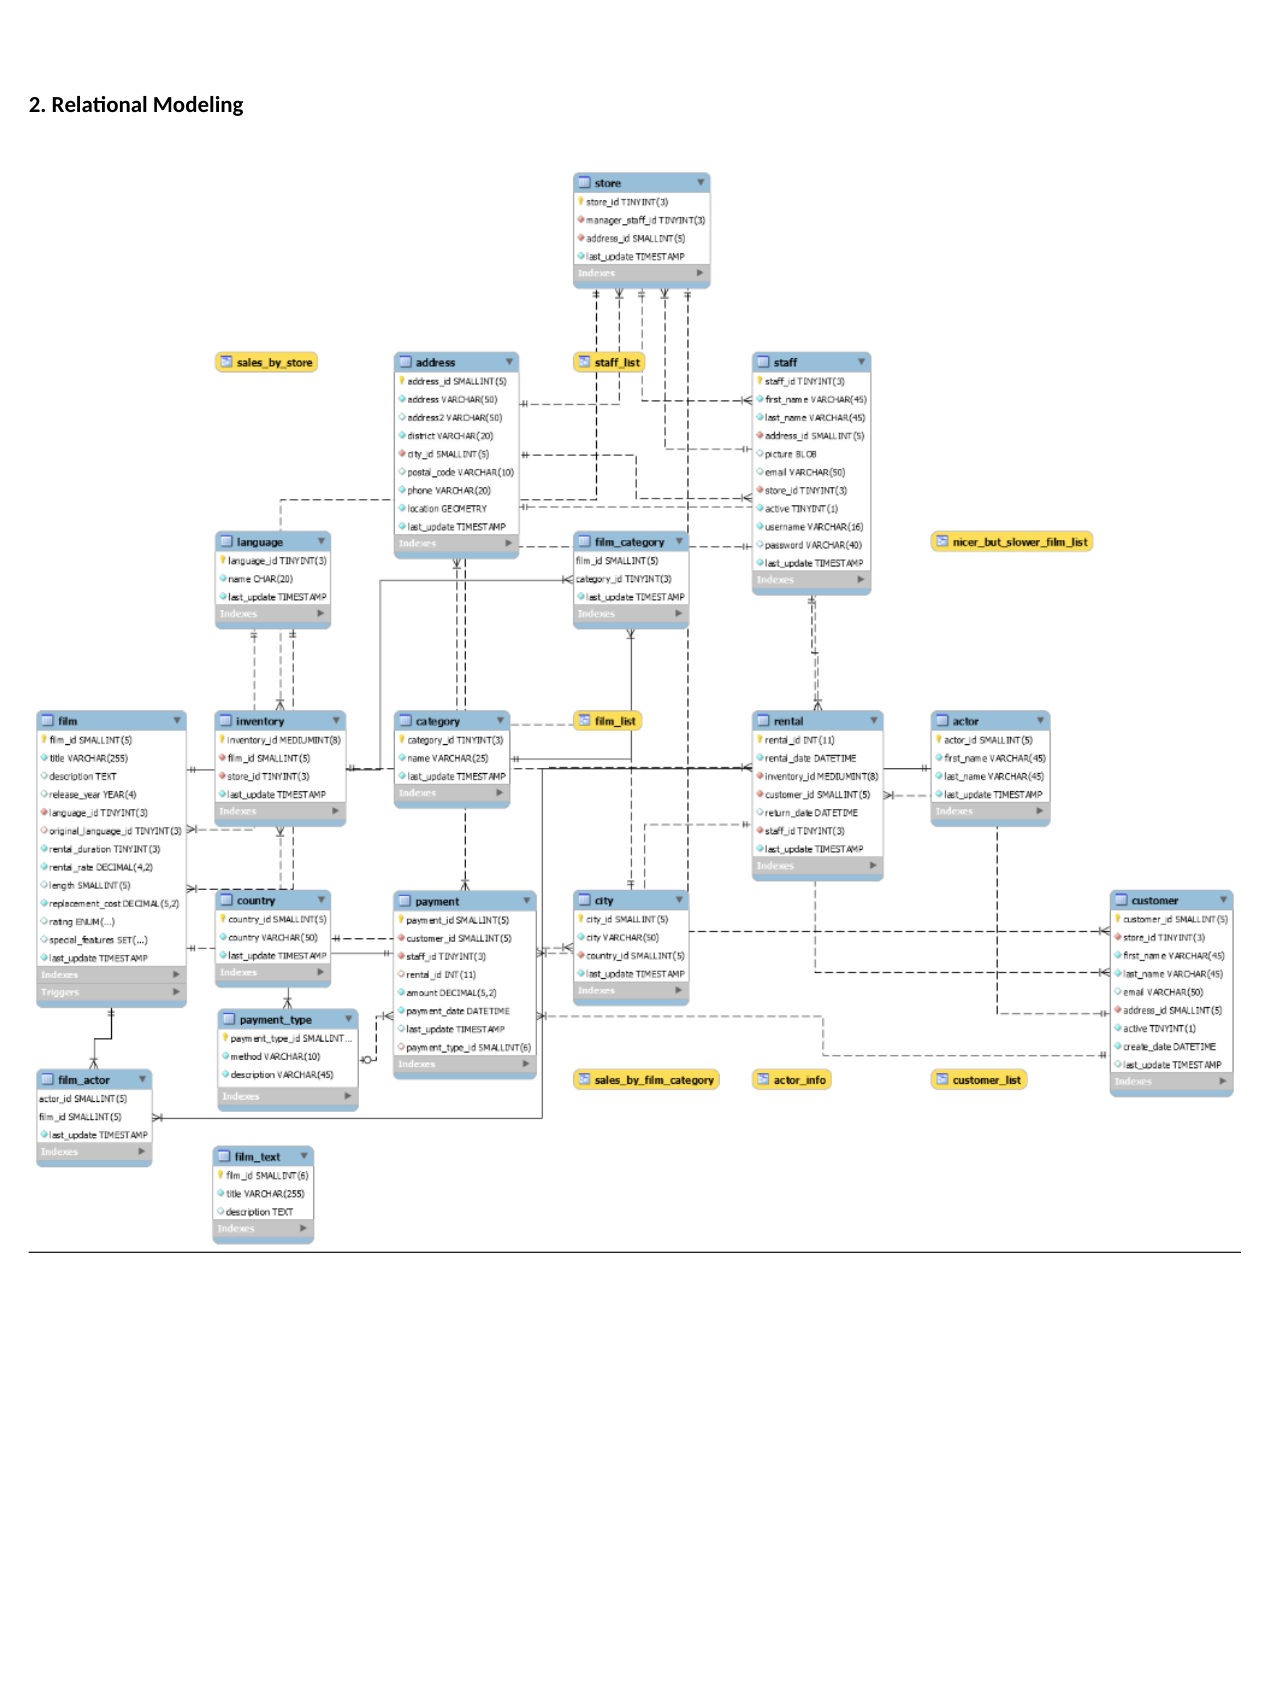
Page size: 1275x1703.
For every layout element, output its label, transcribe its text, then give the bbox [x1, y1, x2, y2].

text 2. Relational Modeling [28, 90, 1242, 118]
picture [28, 164, 1241, 1253]
